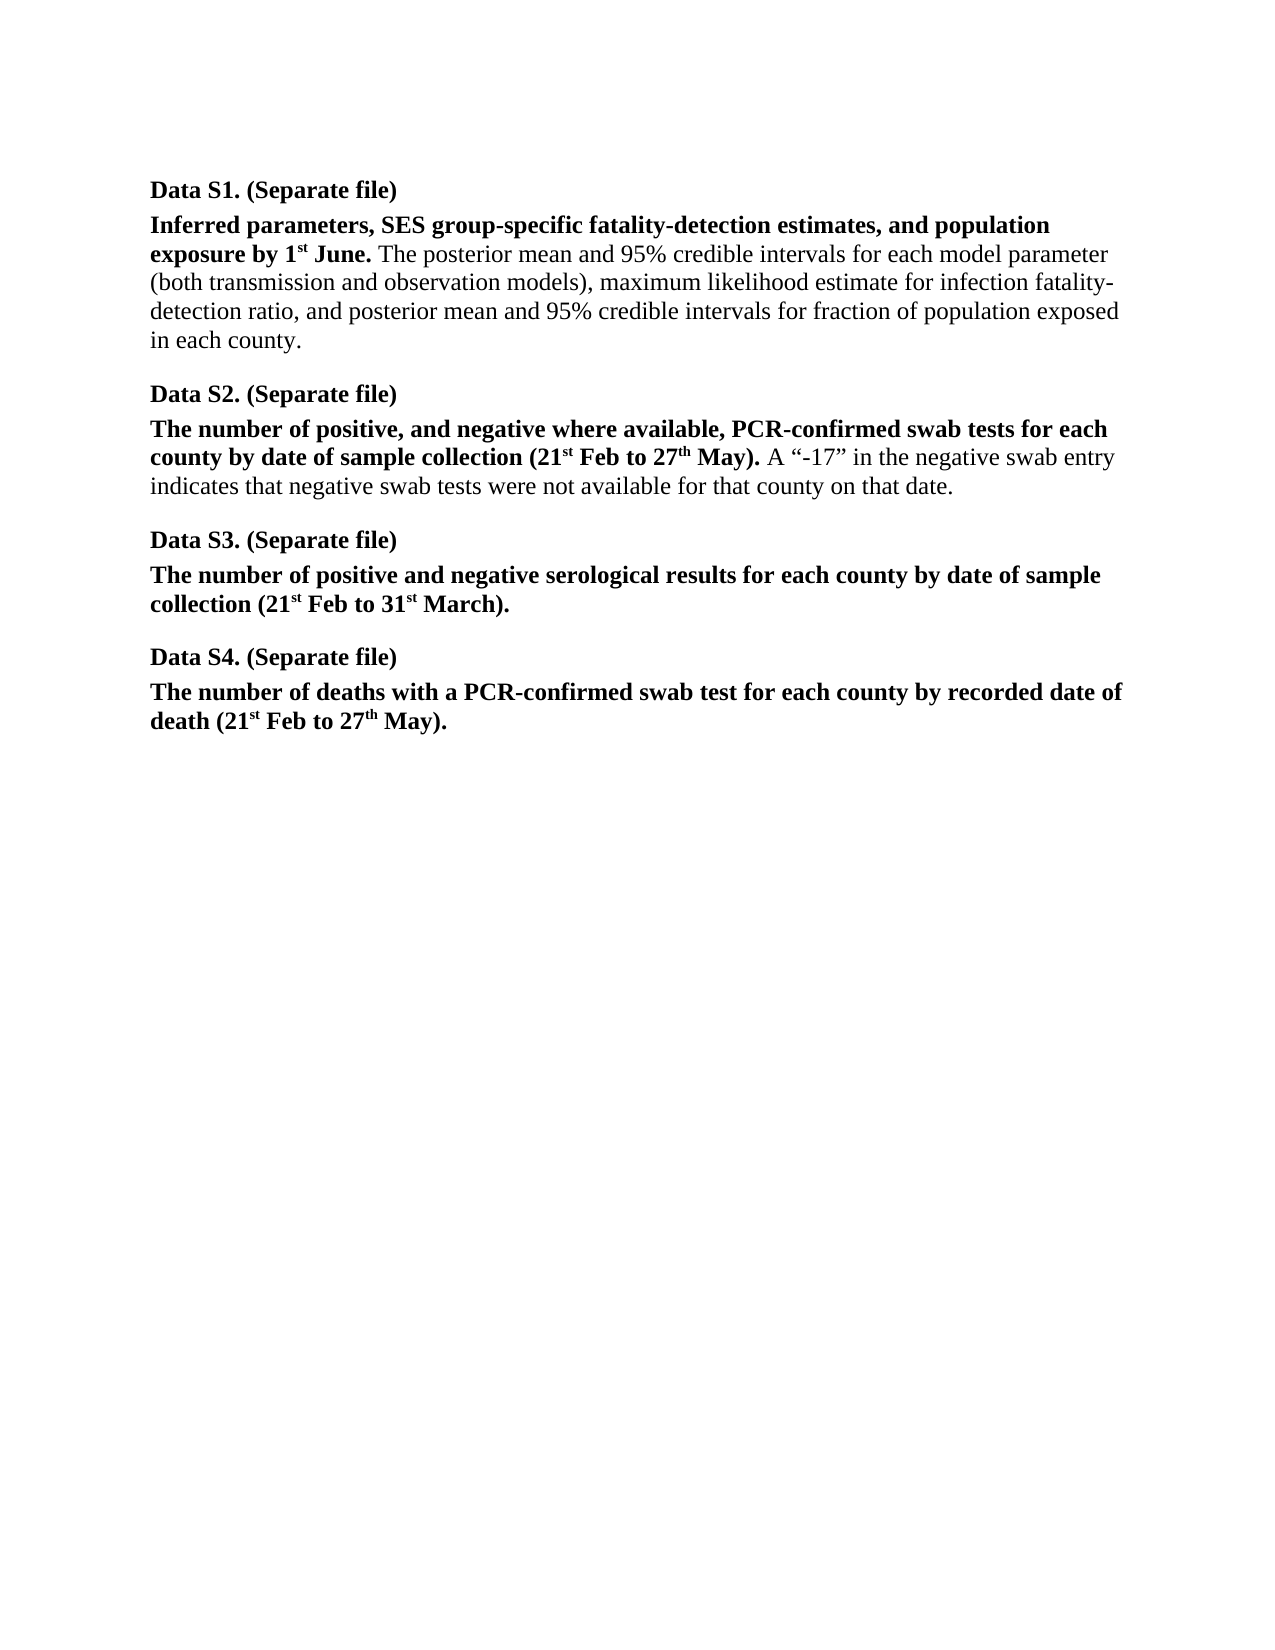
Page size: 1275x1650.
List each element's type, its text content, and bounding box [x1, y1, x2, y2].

text The number of positive, and negative where available, PCR-confirmed swab tests for each county by date of sample collection (21st Feb to 27th May). A “-17” in the negative swab entry indicates that negative swab tests were not available for that county on that date. [150, 414, 1125, 500]
text Inferred parameters, SES group-specific fatality-detection estimates, and population exposure by 1st June. The posterior mean and 95% credible intervals for each model parameter (both transmission and observation models), maximum likelihood estimate for infection fatality-detection ratio, and posterior mean and 95% credible intervals for fraction of population exposed in each county. [150, 210, 1125, 354]
subtitle Data S1. (Separate file) [150, 175, 1125, 204]
text The number of positive and negative serological results for each county by date of sample collection (21st Feb to 31st March). [150, 560, 1125, 617]
text The number of deaths with a PCR-confirmed swab test for each county by recorded date of death (21st Feb to 27th May). [150, 677, 1125, 735]
subtitle Data S3. (Separate file) [150, 525, 1125, 554]
subtitle Data S2. (Separate file) [150, 379, 1125, 407]
subtitle Data S4. (Separate file) [150, 642, 1125, 671]
